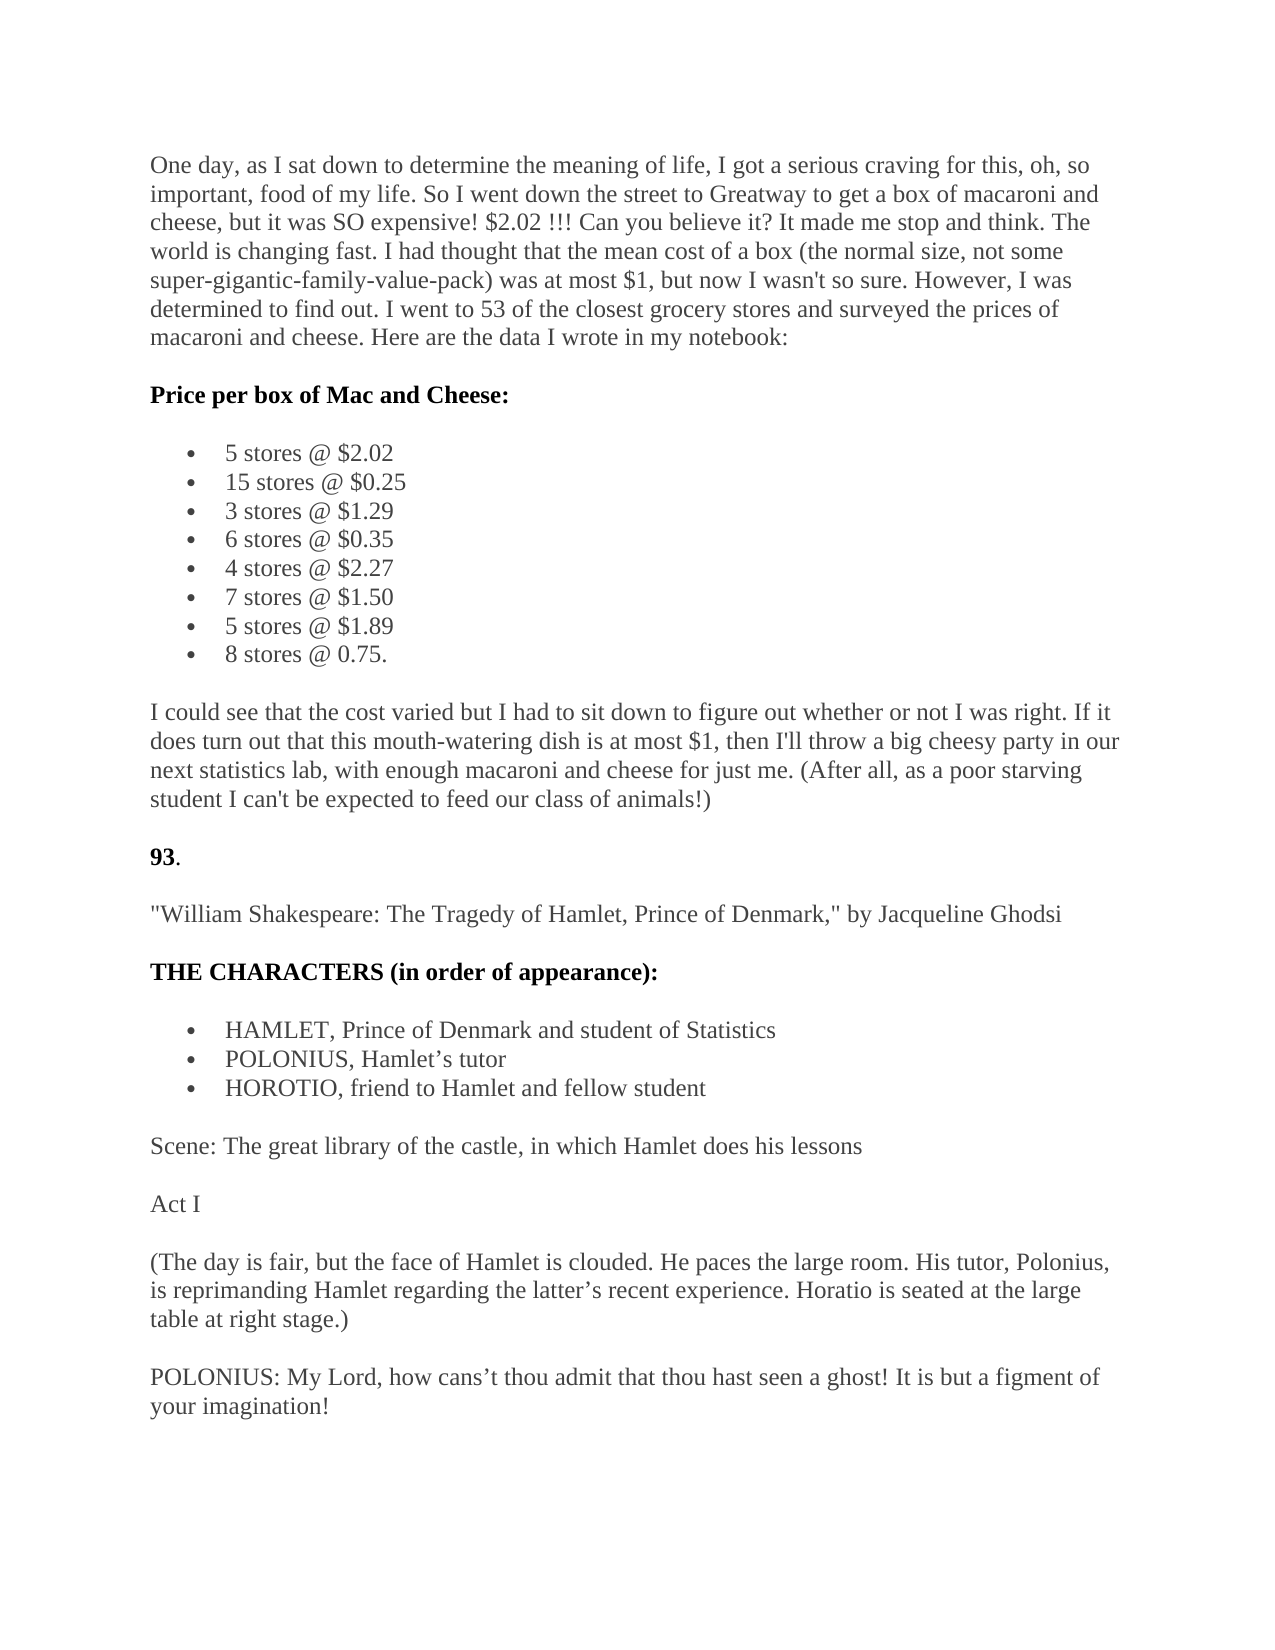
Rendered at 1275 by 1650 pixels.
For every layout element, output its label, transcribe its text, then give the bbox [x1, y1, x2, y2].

text I could see that the cost varied but I had to sit down to figure out whether or not I was right. If it does turn out that this mouth-watering dish is at most $1, then I'll throw a big cheesy party in our next statistics lab, with enough macaroni and cheese for just me. (After all, as a poor starving student I can't be expected to feed our class of animals!) [150, 697, 1125, 812]
text (The day is fair, but the face of Hamlet is clouded. He paces the large room. His tutor, Polonius, is reprimanding Hamlet regarding the latter’s recent experience. Horatio is seated at the large table at right stage.) [150, 1247, 1125, 1333]
list HOROTIO, friend to Hamlet and fellow student [187, 1073, 1125, 1102]
text POLONIUS: My Lord, how cans’t thou admit that thou hast seen a ghost! It is but a figment of your imagination! [150, 1362, 1125, 1419]
text "William Shakespeare: The Tragedy of Hamlet, Prince of Denmark," by Jacqueline Ghodsi [150, 899, 1125, 928]
text Act I [150, 1189, 1125, 1217]
text One day, as I sat down to determine the meaning of life, I got a serious craving for this, oh, so important, food of my life. So I went down the street to Greatway to get a box of macaroni and cheese, but it was SO expensive! $2.02 !!! Can you believe it? It made me stop and think. The world is changing fast. I had thought that the mean cost of a box (the normal size, not some super-gigantic-family-value-pack) was at most $1, but now I wasn't so sure. However, I was determined to find out. I went to 53 of the closest grocery stores and surveyed the prices of macaroni and cheese. Here are the data I wrote in my notebook: [150, 150, 1125, 351]
text 93. [150, 842, 1125, 870]
list 5 stores @ $2.02 [187, 438, 1125, 467]
list POLONIUS, Hamlet’s tutor [187, 1044, 1125, 1073]
list HAMLET, Prince of Denmark and student of Statistics [187, 1015, 1125, 1044]
list 8 stores @ 0.75. [187, 639, 1125, 668]
text Scene: The great library of the castle, in which Hamlet does his lessons [150, 1131, 1125, 1159]
list 6 stores @ $0.35 [187, 524, 1125, 553]
list 4 stores @ $2.27 [187, 553, 1125, 582]
list 7 stores @ $1.50 [187, 582, 1125, 611]
text THE CHARACTERS (in order of appearance): [150, 957, 1125, 986]
list 15 stores @ $0.25 [187, 467, 1125, 496]
text Price per box of Mac and Cheese: [150, 380, 1125, 409]
list 5 stores @ $1.89 [187, 611, 1125, 639]
list 3 stores @ $1.29 [187, 496, 1125, 524]
